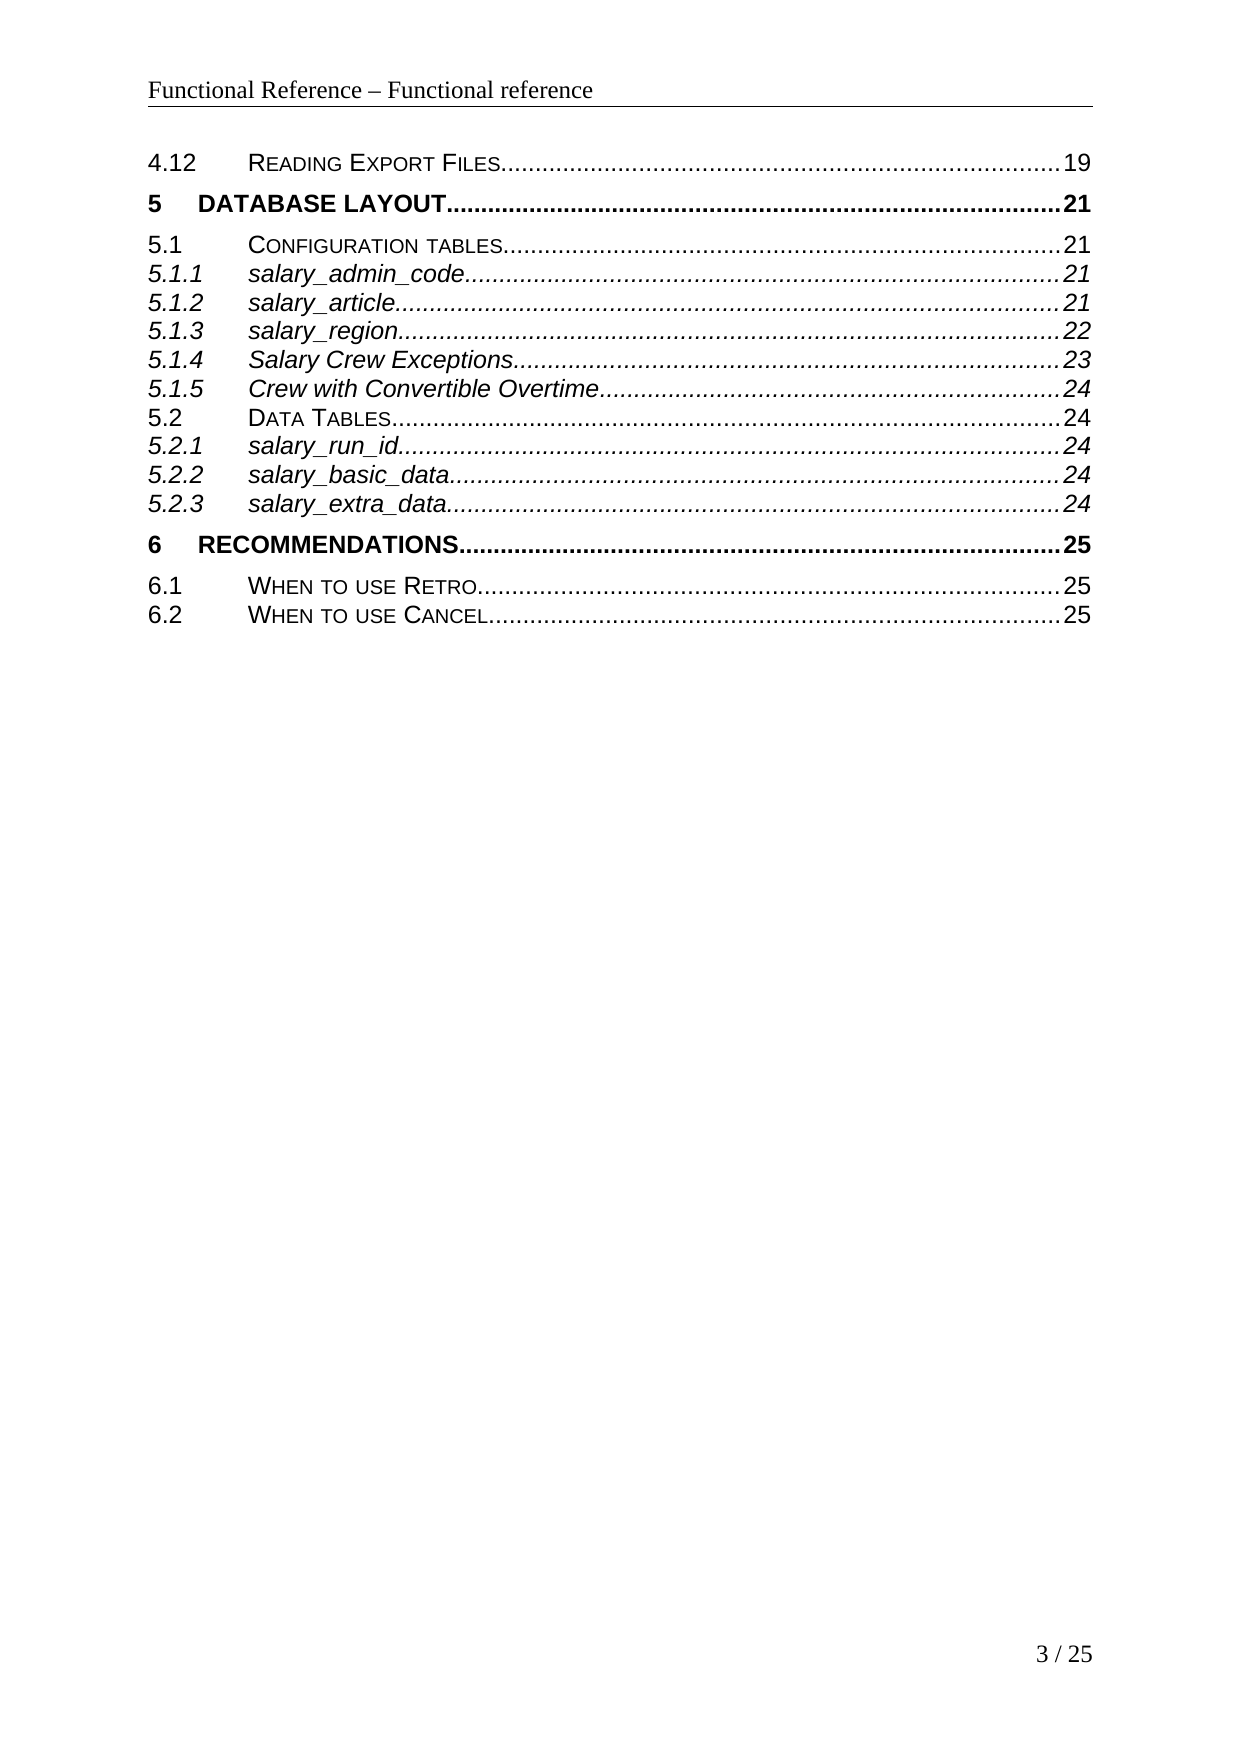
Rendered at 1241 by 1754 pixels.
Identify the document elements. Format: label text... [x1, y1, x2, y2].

text 5.1.1 salary_admin_code 21 [148, 259, 1093, 288]
text 5.2.3 salary_extra_data 24 [148, 489, 1093, 518]
text 6 Recommendations 25 [148, 530, 1093, 559]
text 5.2 Data Tables 24 [148, 403, 1093, 431]
text 5.1 Configuration tables 21 [148, 230, 1093, 259]
text 4.12 Reading Export Files 19 [148, 148, 1093, 176]
text 5.1.3 salary_region 22 [148, 316, 1093, 345]
text 5.1.2 salary_article 21 [148, 288, 1093, 316]
text 5.1.4 Salary Crew Exceptions 23 [148, 345, 1093, 374]
text 5 Database layout 21 [148, 189, 1093, 218]
text 6.1 When to use Retro 25 [148, 571, 1093, 600]
text 5.2.1 salary_run_id 24 [148, 431, 1093, 460]
text 5.1.5 Crew with Convertible Overtime 24 [148, 374, 1093, 403]
text 5.2.2 salary_basic_data 24 [148, 460, 1093, 489]
text 6.2 When to use Cancel 25 [148, 600, 1093, 629]
